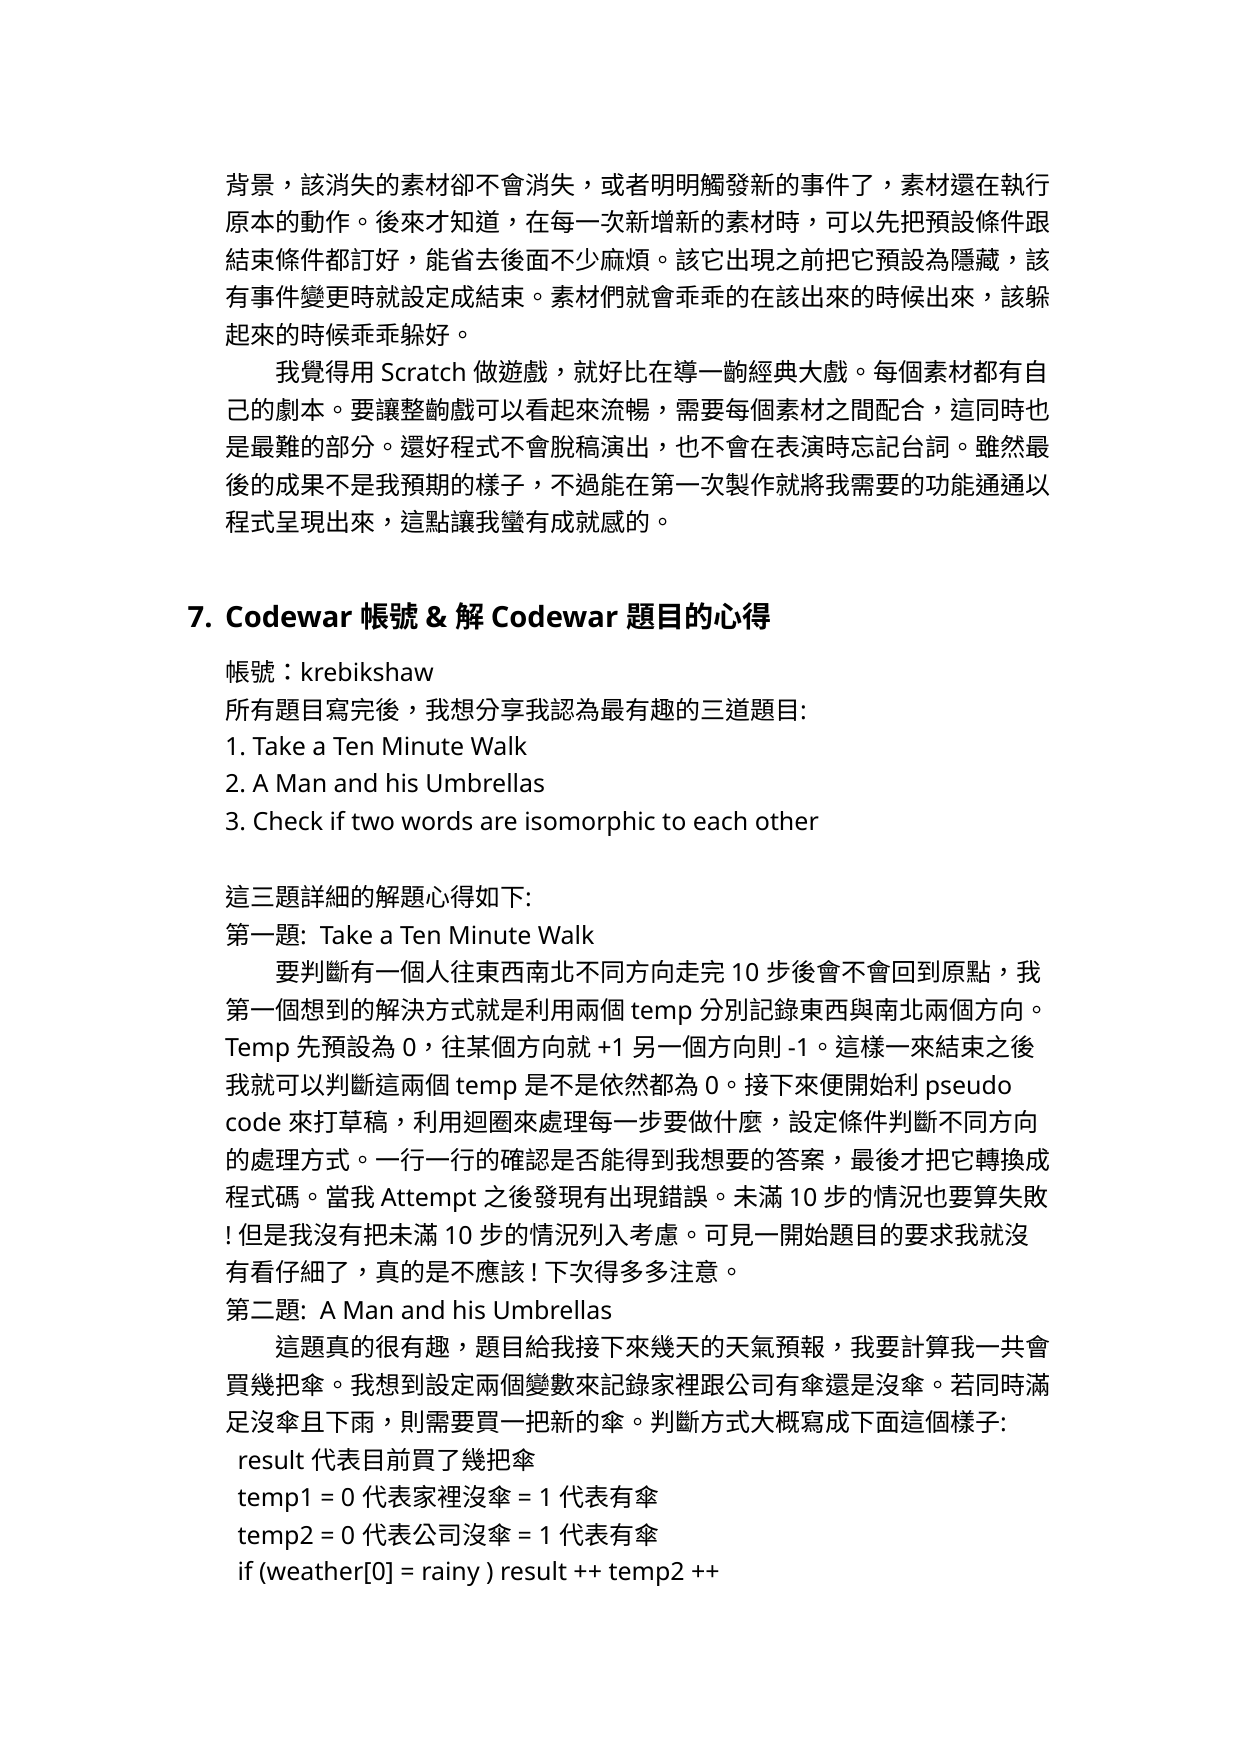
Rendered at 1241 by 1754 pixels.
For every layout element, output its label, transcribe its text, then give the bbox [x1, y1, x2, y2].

list 我覺得用 Scratch 做遊戲，就好比在導一齣經典大戲。每個素材都有自己的劇本。要讓整齣戲可以看起來流暢，需要每個素材之間配合，這同時也是最難的部分。還好程式不會脫稿演出，也不會在表演時忘記台詞。雖然最後的成果不是我預期的樣子，不過能在第一次製作就將我需要的功能通通以程式呈現出來，這點讓我蠻有成就感的。 [225, 352, 1053, 539]
list 第二題: A Man and his Umbrellas [225, 1289, 1053, 1327]
list 第一題: Take a Ten Minute Walk [225, 914, 1053, 952]
list 3. Check if two words are isomorphic to each other [225, 802, 1053, 839]
list 這三題詳細的解題心得如下: [225, 877, 1053, 914]
list Codewar 帳號 & 解 Codewar 題目的心得 [187, 577, 1053, 652]
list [225, 164, 1053, 352]
list 2. A Man and his Umbrellas [225, 764, 1053, 802]
list if (weather[0] = rainy ) result ++ temp2 ++ [237, 1552, 1053, 1589]
list temp1 = 0 代表家裡沒傘 = 1 代表有傘 [237, 1477, 1053, 1514]
list result 代表目前買了幾把傘 [237, 1439, 1053, 1477]
list 帳號：krebikshaw [225, 652, 1053, 689]
text 1. Take a Ten Minute Walk [187, 727, 1053, 764]
list 所有題目寫完後，我想分享我認為最有趣的三道題目: [225, 689, 1053, 727]
list 這題真的很有趣，題目給我接下來幾天的天氣預報，我要計算我一共會買幾把傘。我想到設定兩個變數來記錄家裡跟公司有傘還是沒傘。若同時滿足沒傘且下雨，則需要買一把新的傘。判斷方式大概寫成下面這個樣子: [225, 1327, 1053, 1439]
list temp2 = 0 代表公司沒傘 = 1 代表有傘 [237, 1514, 1053, 1552]
list 要判斷有一個人往東西南北不同方向走完 10 步後會不會回到原點，我第一個想到的解決方式就是利用兩個 temp 分別記錄東西與南北兩個方向。Temp 先預設為 0，往某個方向就 +1 另一個方向則 -1。這樣一來結束之後我就可以判斷這兩個 temp 是不是依然都為 0。接下來便開始利 pseudo code 來打草稿，利用迴圈來處理每一步要做什麼，設定條件判斷不同方向的處理方式。一行一行的確認是否能得到我想要的答案，最後才把它轉換成程式碼。當我 Attempt 之後發現有出現錯誤。未滿 10 步的情況也要算失敗 ! 但是我沒有把未滿 10 步的情況列入考慮。可見一開始題目的要求我就沒有看仔細了，真的是不應該 ! 下次得多多注意。 [225, 952, 1053, 1289]
